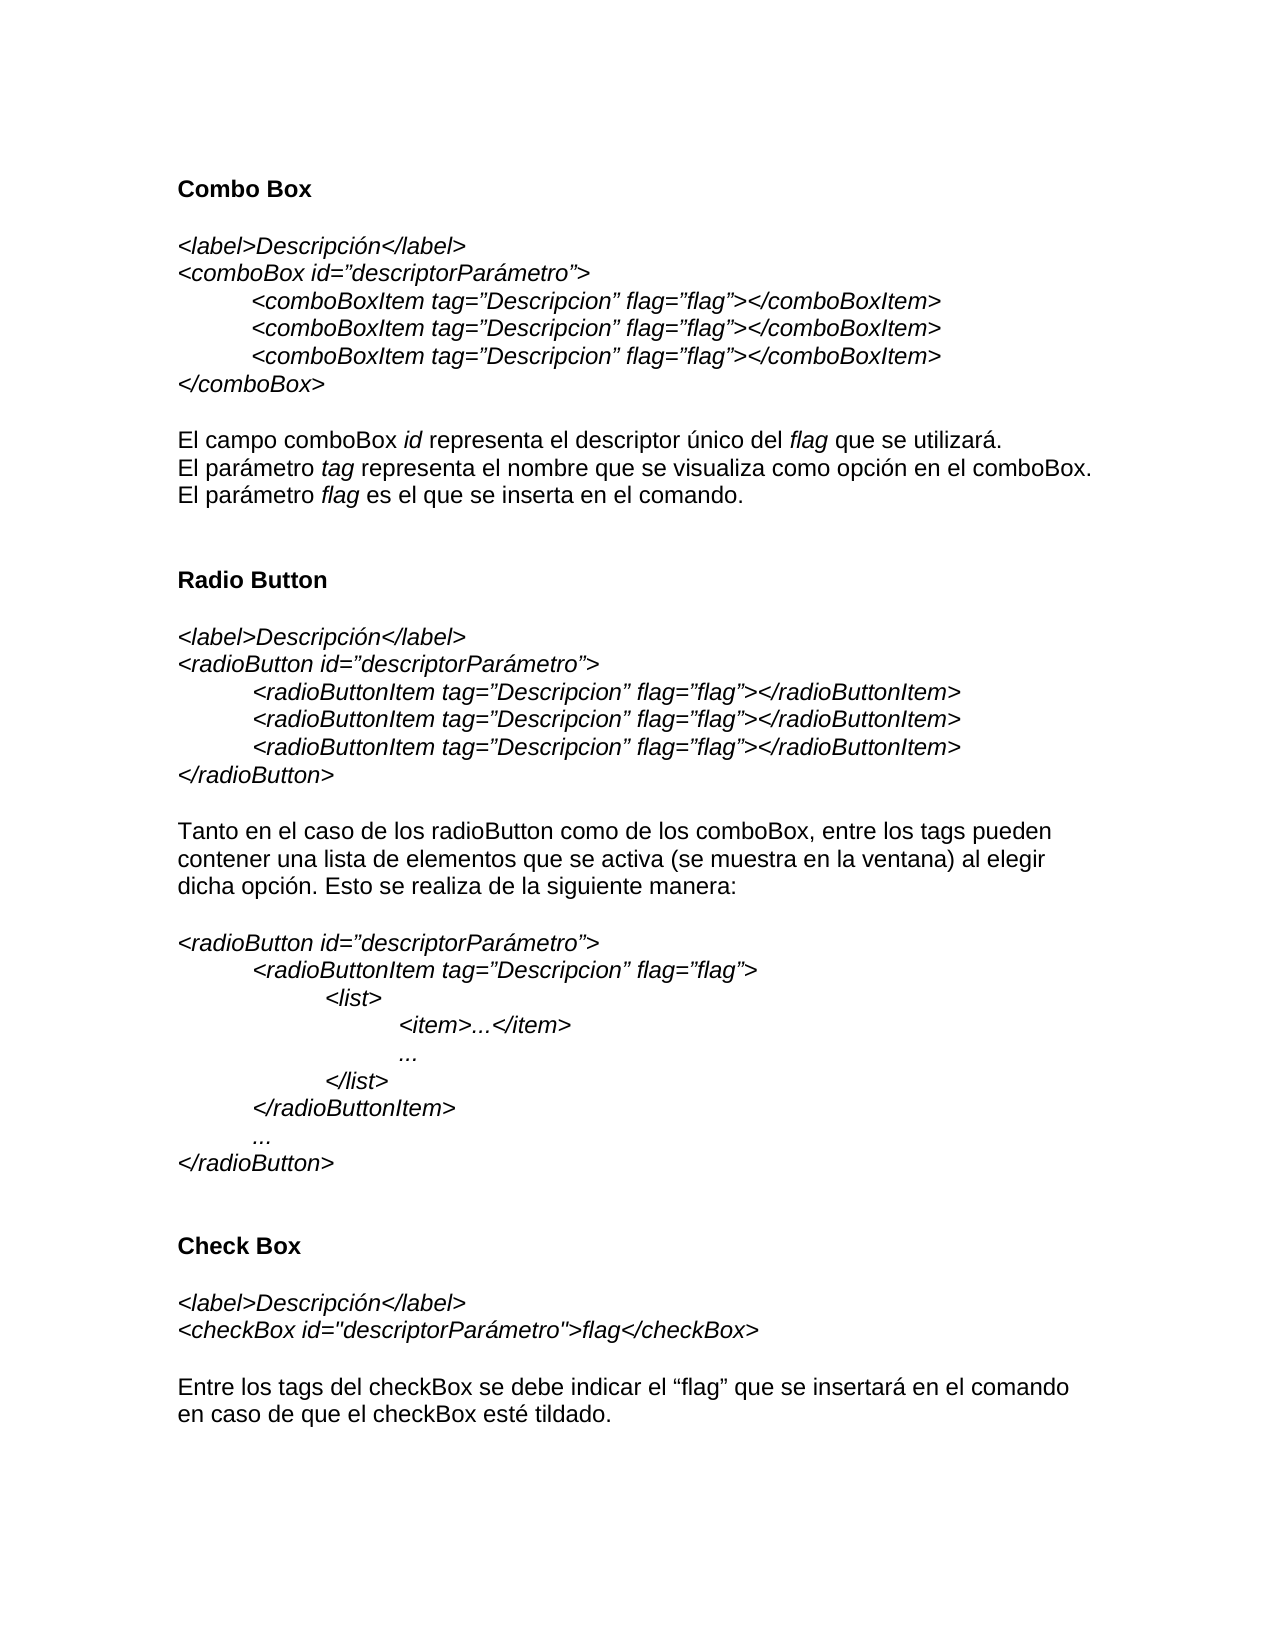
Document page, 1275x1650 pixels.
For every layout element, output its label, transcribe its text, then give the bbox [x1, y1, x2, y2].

text <radioButton id=”descriptorParámetro”> [177, 650, 1098, 678]
text <comboBoxItem tag=”Descripcion” flag=”flag”></comboBoxItem> [177, 287, 1098, 314]
text </radioButton> [177, 1149, 1098, 1177]
text <radioButton id=”descriptorParámetro”> [177, 928, 1098, 956]
text </list> [177, 1067, 1098, 1094]
text <comboBox id=”descriptorParámetro”> [177, 259, 1098, 287]
text <comboBoxItem tag=”Descripcion” flag=”flag”></comboBoxItem> [177, 314, 1098, 342]
text <item>...</item> [177, 1011, 1098, 1039]
text </radioButton> [177, 761, 1098, 788]
text ... [177, 1039, 1098, 1067]
text <radioButtonItem tag=”Descripcion” flag=”flag”> [177, 956, 1098, 984]
text El campo comboBox id representa el descriptor único del flag que se utilizará. [177, 426, 1098, 453]
text Combo Box [177, 175, 1098, 203]
text <list> [177, 984, 1098, 1011]
text <label>Descripción</label> [177, 623, 1098, 650]
text <radioButtonItem tag=”Descripcion” flag=”flag”></radioButtonItem> [252, 733, 1098, 761]
text El parámetro flag es el que se inserta en el comando. [177, 481, 1098, 509]
text <radioButtonItem tag=”Descripcion” flag=”flag”></radioButtonItem> [177, 678, 1098, 705]
text </comboBox> [177, 369, 1098, 397]
text <comboBoxItem tag=”Descripcion” flag=”flag”></comboBoxItem> [177, 342, 1098, 369]
text <radioButtonItem tag=”Descripcion” flag=”flag”></radioButtonItem> [252, 705, 1098, 733]
text Check Box [177, 1232, 1098, 1260]
text Entre los tags del checkBox se debe indicar el “flag” que se insertará en el comando en caso de que el checkBox esté tildado. [177, 1372, 1098, 1428]
text El parámetro tag representa el nombre que se visualiza como opción en el comboBox. [177, 453, 1098, 481]
text <checkBox id="descriptorParámetro">flag</checkBox> [177, 1316, 1098, 1344]
text </radioButtonItem> [177, 1094, 1098, 1122]
text ... [177, 1122, 1098, 1149]
text Radio Button [177, 566, 1098, 594]
text <label>Descripción</label> [177, 232, 1098, 259]
text <label>Descripción</label> [177, 1288, 1098, 1316]
text Tanto en el caso de los radioButton como de los comboBox, entre los tags pueden contener una lista de elementos que se activa (se muestra en la ventana) al elegir dicha opción. Esto se realiza de la siguiente manera: [177, 817, 1098, 900]
